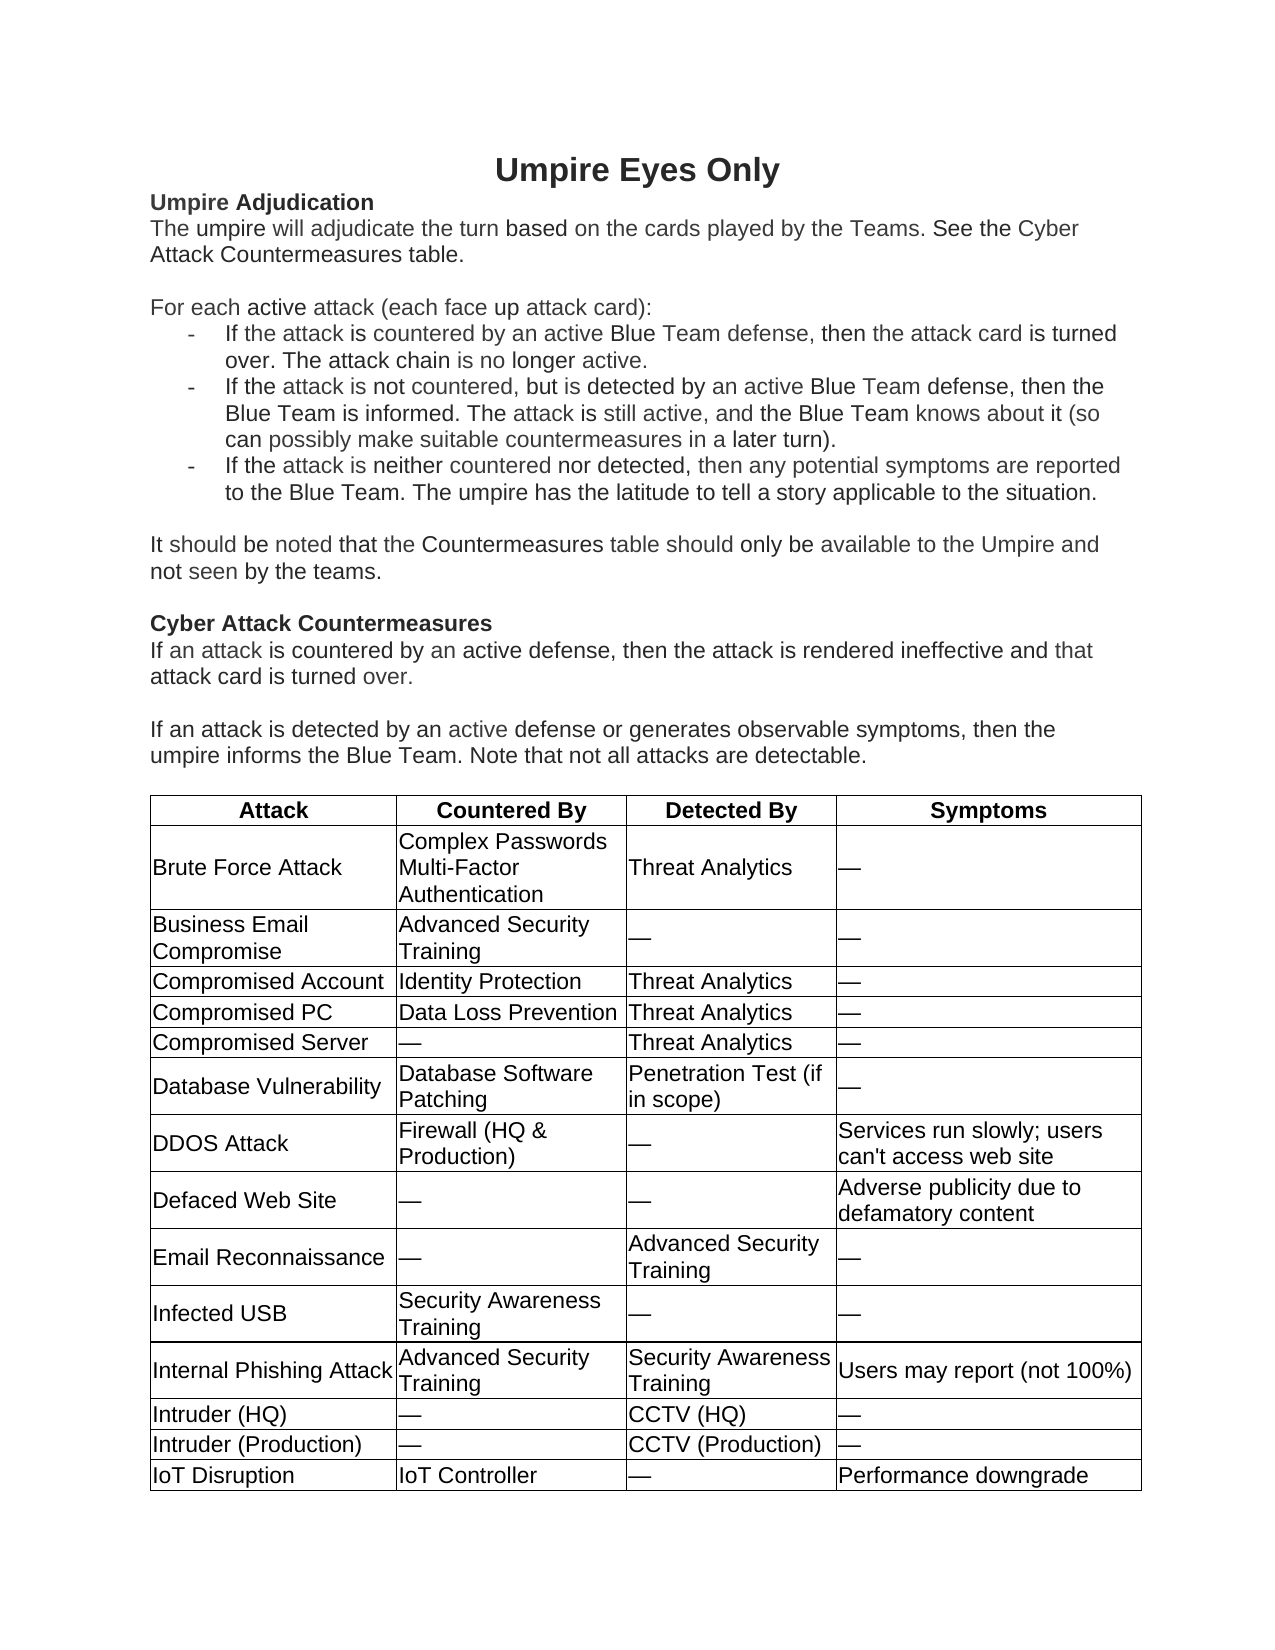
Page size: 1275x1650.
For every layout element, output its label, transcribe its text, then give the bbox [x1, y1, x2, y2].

table_cell Firewall (HQ & Production) [397, 1115, 626, 1171]
table_cell Adverse publicity due to defamatory content [837, 1172, 1141, 1228]
text Umpire Eyes Only [150, 150, 1125, 188]
table_cell Email Reconnaissance [151, 1229, 396, 1284]
text The umpire will adjudicate the turn based on the cards played by the Teams. See the Cyber Attack Countermeasures table. [150, 215, 1125, 267]
table_cell IoT Disruption [151, 1460, 396, 1490]
table_cell — [837, 997, 1141, 1027]
text It should be noted that the Countermeasures table should only be available to the Umpire and not seen by the teams. [150, 531, 1125, 584]
table_cell — [397, 1229, 626, 1284]
list If the attack is countered by an active Blue Team defense, then the attack card is turned over. The attack chain is no longer active. [187, 320, 1125, 373]
table_cell Database Vulnerability [151, 1058, 396, 1114]
table_cell Complex Passwords Multi-Factor Authentication [397, 826, 626, 909]
text If an attack is detected by an active defense or generates observable symptoms, then the umpire informs the Blue Team. Note that not all attacks are detectable. [150, 716, 1125, 768]
table_cell — [397, 1430, 626, 1459]
table_cell Compromised PC [151, 997, 396, 1027]
table_cell Defaced Web Site [151, 1172, 396, 1228]
table_cell Users may report (not 100%) [837, 1343, 1141, 1398]
table_cell Database Software Patching [397, 1058, 626, 1114]
table_cell CCTV (HQ) [627, 1399, 836, 1429]
table_cell Brute Force Attack [151, 826, 396, 909]
table_cell Advanced Security Training [397, 910, 626, 966]
table_cell Internal Phishing Attack [151, 1343, 396, 1398]
table_cell — [627, 1460, 836, 1490]
table_cell DDOS Attack [151, 1115, 396, 1171]
table_cell — [837, 1286, 1141, 1341]
table_cell — [627, 910, 836, 966]
text If an attack is countered by an active defense, then the attack is rendered ineffective and that attack card is turned over. [150, 637, 1125, 689]
table_cell Infected USB [151, 1286, 396, 1341]
table_cell Intruder (Production) [151, 1430, 396, 1459]
table_cell — [837, 826, 1141, 909]
table_cell Advanced Security Training [627, 1229, 836, 1284]
table_header Countered By [397, 796, 626, 825]
table_cell — [837, 1229, 1141, 1284]
table_cell IoT Controller Upgrade [397, 1460, 626, 1490]
table_cell Intruder (HQ) [151, 1399, 396, 1429]
table_cell Data Loss Prevention [397, 997, 626, 1027]
table_cell — [837, 1430, 1141, 1459]
table_cell — [837, 1058, 1141, 1114]
table_header Symptoms [837, 796, 1141, 825]
text For each active attack (each face up attack card): [150, 294, 1125, 320]
table_cell Compromised Account [151, 967, 396, 996]
table_cell Compromised Server [151, 1028, 396, 1057]
table_cell Threat Analytics [627, 967, 836, 996]
table_header Attack [151, 796, 396, 825]
table_cell — [627, 1172, 836, 1228]
table_cell — [627, 1286, 836, 1341]
table_header Detected By [627, 796, 836, 825]
table_cell — [837, 1399, 1141, 1429]
table_cell Security Awareness Training [397, 1286, 626, 1341]
table_cell — [837, 1028, 1141, 1057]
table_cell — [397, 1399, 626, 1429]
table_cell — [397, 1028, 626, 1057]
text Cyber Attack Countermeasures [150, 610, 1125, 637]
table_cell Threat Analytics [627, 826, 836, 909]
table_cell Business Email Compromise [151, 910, 396, 966]
table_cell Performance downgrade [837, 1460, 1141, 1490]
table_cell — [837, 910, 1141, 966]
table_cell Threat Analytics [627, 997, 836, 1027]
table_cell — [397, 1172, 626, 1228]
table_cell Threat Analytics [627, 1028, 836, 1057]
table_cell — [627, 1115, 836, 1171]
table_cell Identity Protection [397, 967, 626, 996]
table_cell Penetration Test (if in scope) [627, 1058, 836, 1114]
table_cell CCTV (Production) [627, 1430, 836, 1459]
table_cell Services run slowly; users can't access web site [837, 1115, 1141, 1171]
list If the attack is not countered, but is detected by an active Blue Team defense, then the Blue Team is informed. The attack is still active, and the Blue Team knows about it (so can possibly make suitable countermeasures in a later turn). [187, 373, 1125, 452]
table_cell Security Awareness Training [627, 1343, 836, 1398]
table_cell — [837, 967, 1141, 996]
list If the attack is neither countered nor detected, then any potential symptoms are reported to the Blue Team. The umpire has the latitude to tell a story applicable to the situation. [187, 452, 1125, 505]
text Umpire Adjudication [150, 188, 1125, 215]
table_cell Advanced Security Training [397, 1343, 626, 1398]
